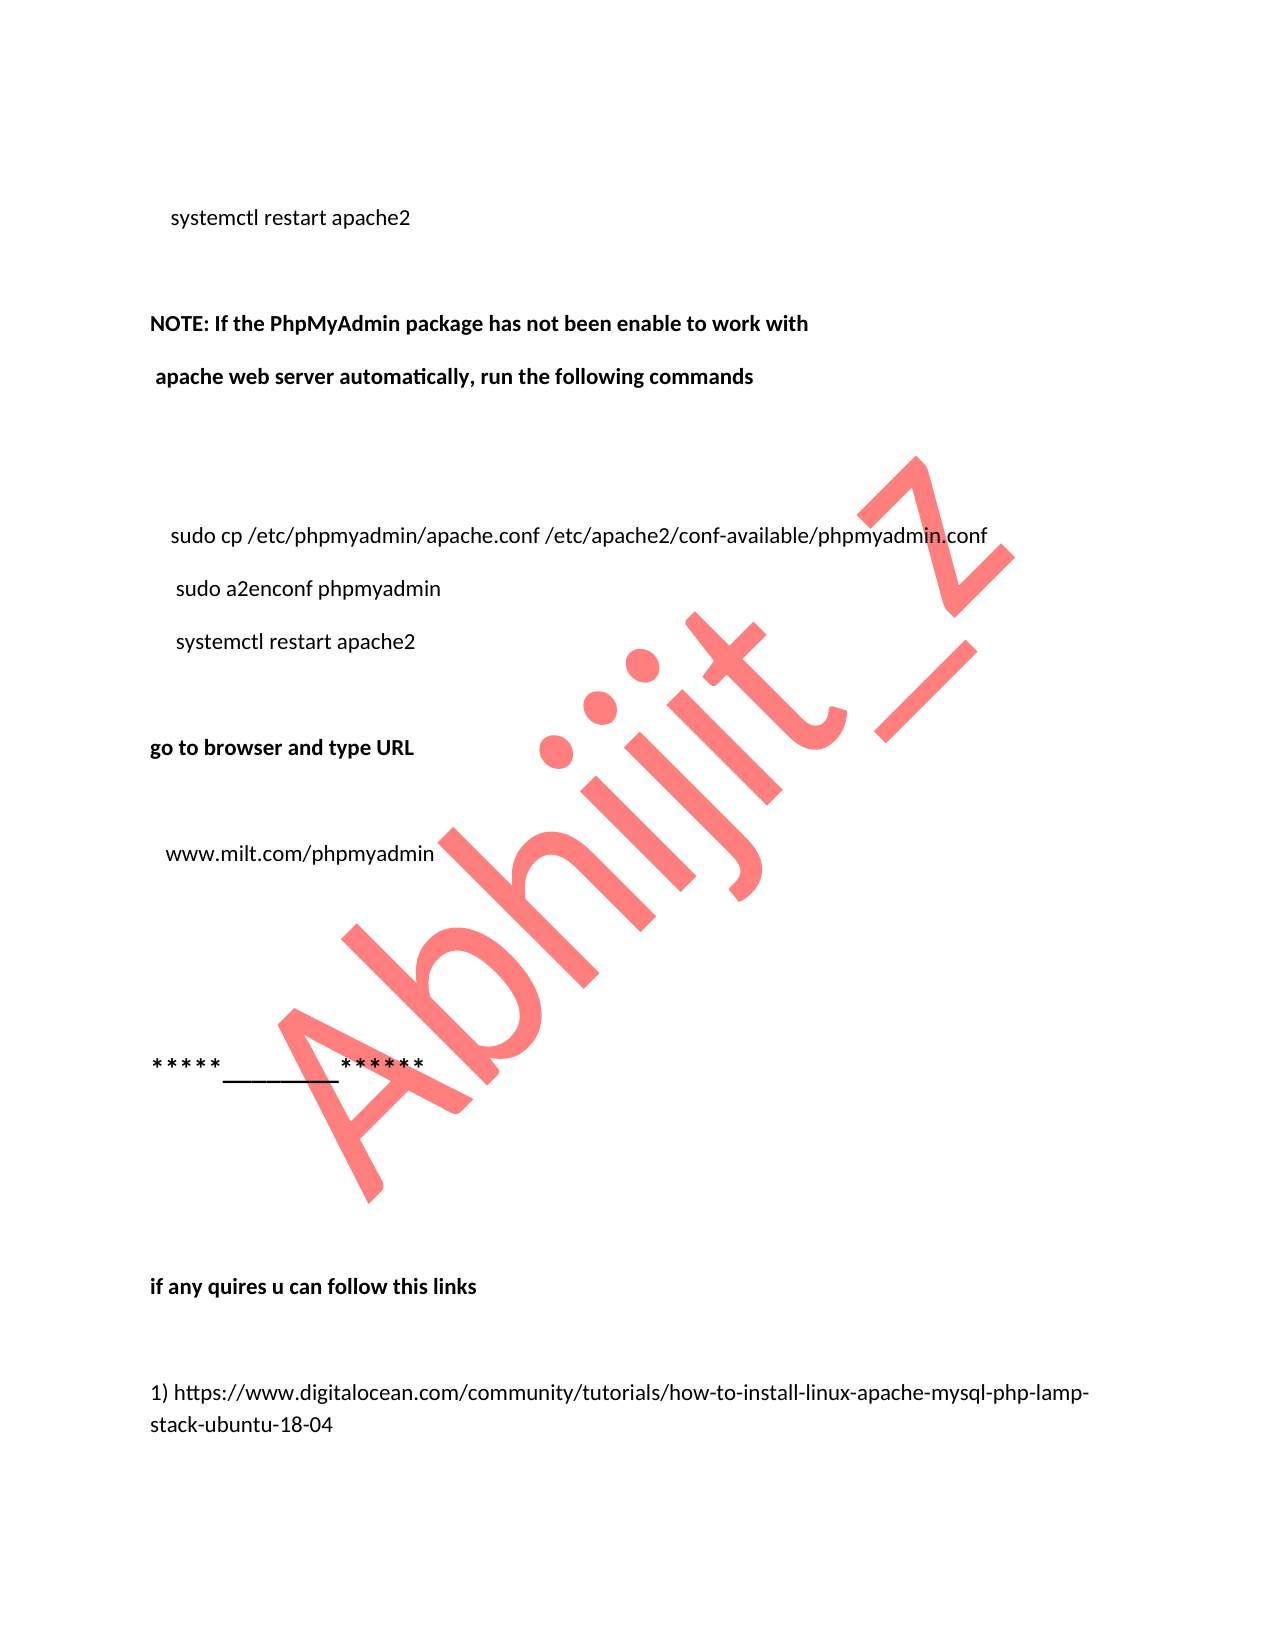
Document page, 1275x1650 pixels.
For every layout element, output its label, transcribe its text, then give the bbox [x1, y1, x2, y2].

text systemctl restart apache2 [150, 627, 1125, 655]
text *****________****** [150, 1051, 1125, 1087]
text sudo cp /etc/phpmyadmin/apache.conf /etc/apache2/conf-available/phpmyadmin.conf [150, 521, 1125, 549]
text go to browser and type URL [150, 733, 1125, 761]
text sudo a2enconf phpmyadmin [150, 574, 1125, 602]
text www.milt.com/phpmyadmin [150, 839, 1125, 867]
text apache web server automatically, run the following commands [150, 362, 1125, 390]
text if any quires u can follow this links [150, 1272, 1125, 1300]
text systemctl restart apache2 [150, 203, 1125, 231]
text 1) https://www.digitalocean.com/community/tutorials/how-to-install-linux-apache-mysql-php-lamp-stack-ubuntu-18-04 [150, 1378, 1125, 1438]
text NOTE: If the PhpMyAdmin package has not been enable to work with [150, 309, 1125, 337]
